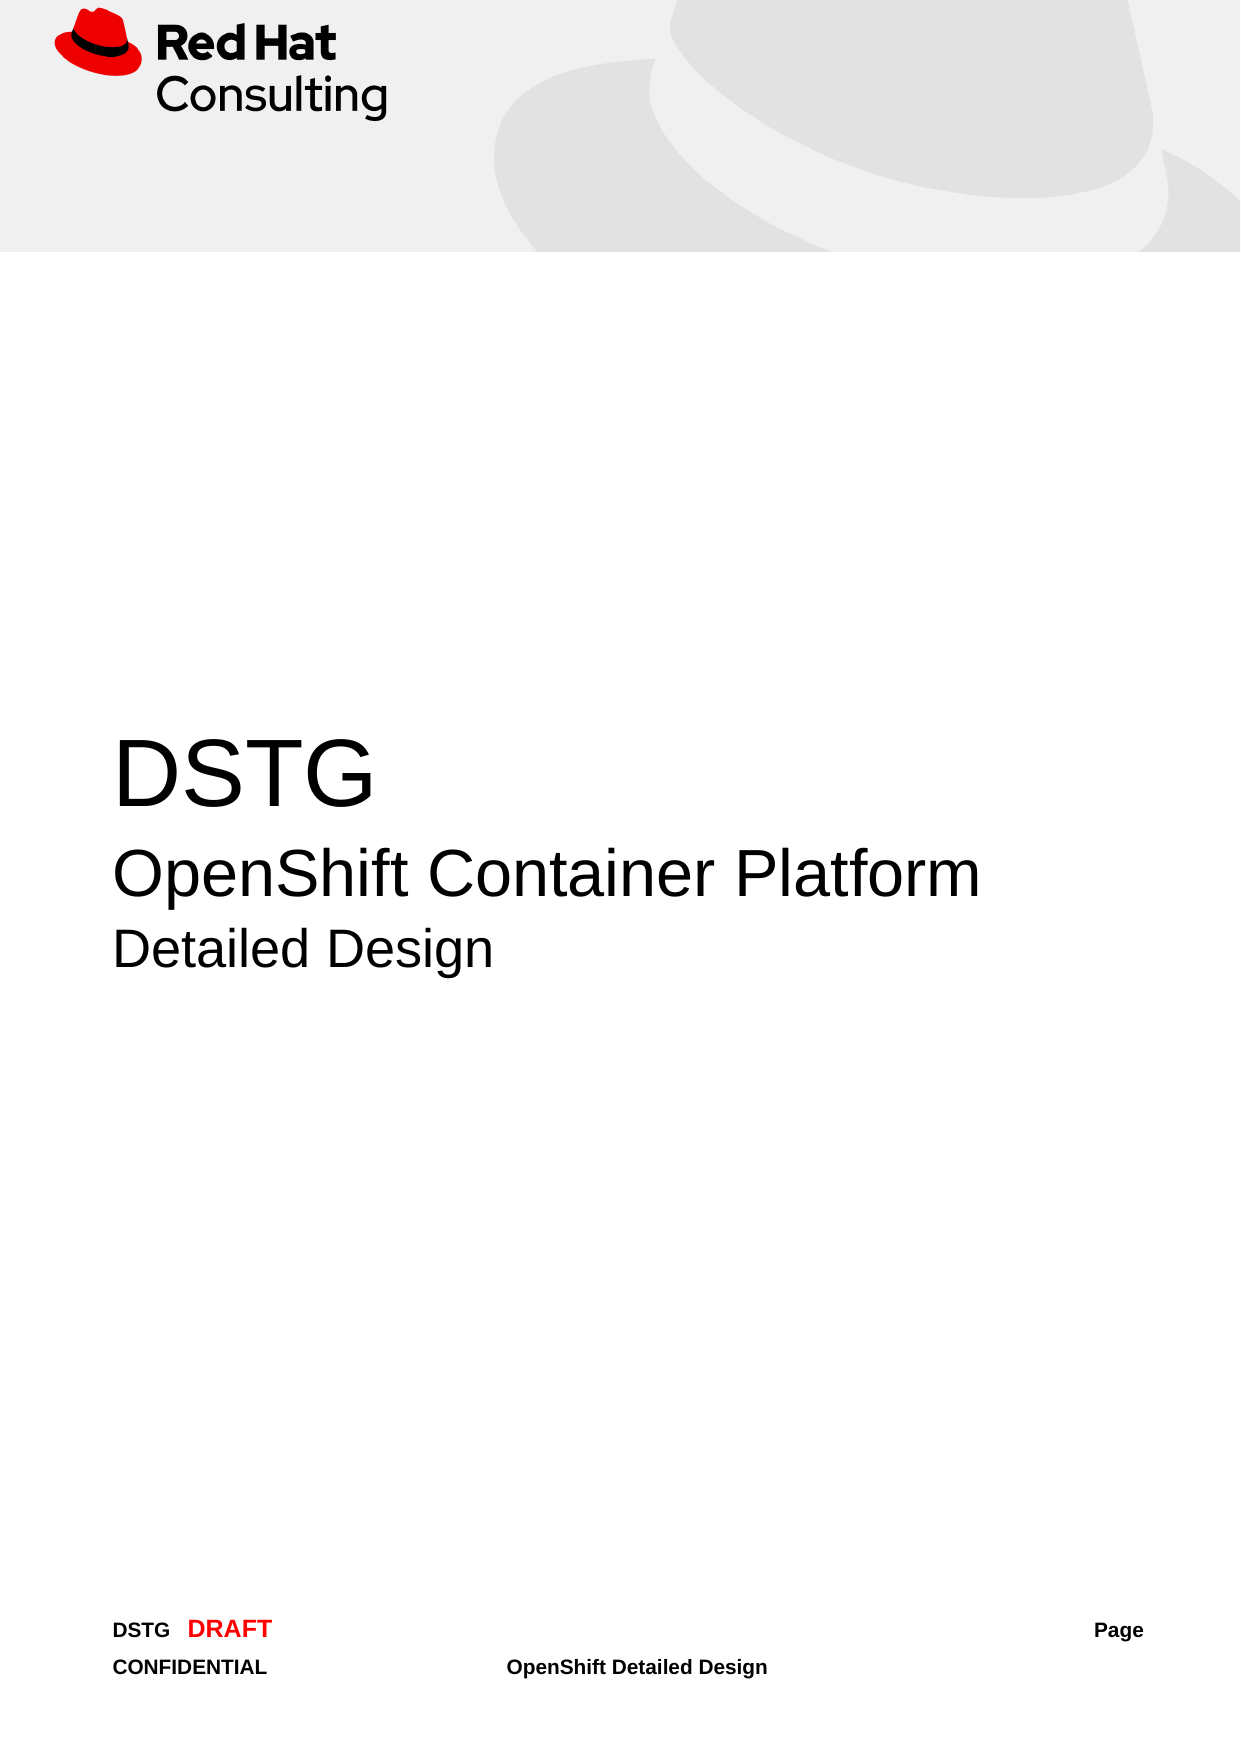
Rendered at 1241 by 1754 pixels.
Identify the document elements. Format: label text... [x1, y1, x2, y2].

title OpenShift Container Platform [112, 833, 1128, 910]
title Detailed Design [112, 916, 1128, 979]
picture [0, 0, 1241, 252]
title DSTG [112, 655, 1128, 827]
